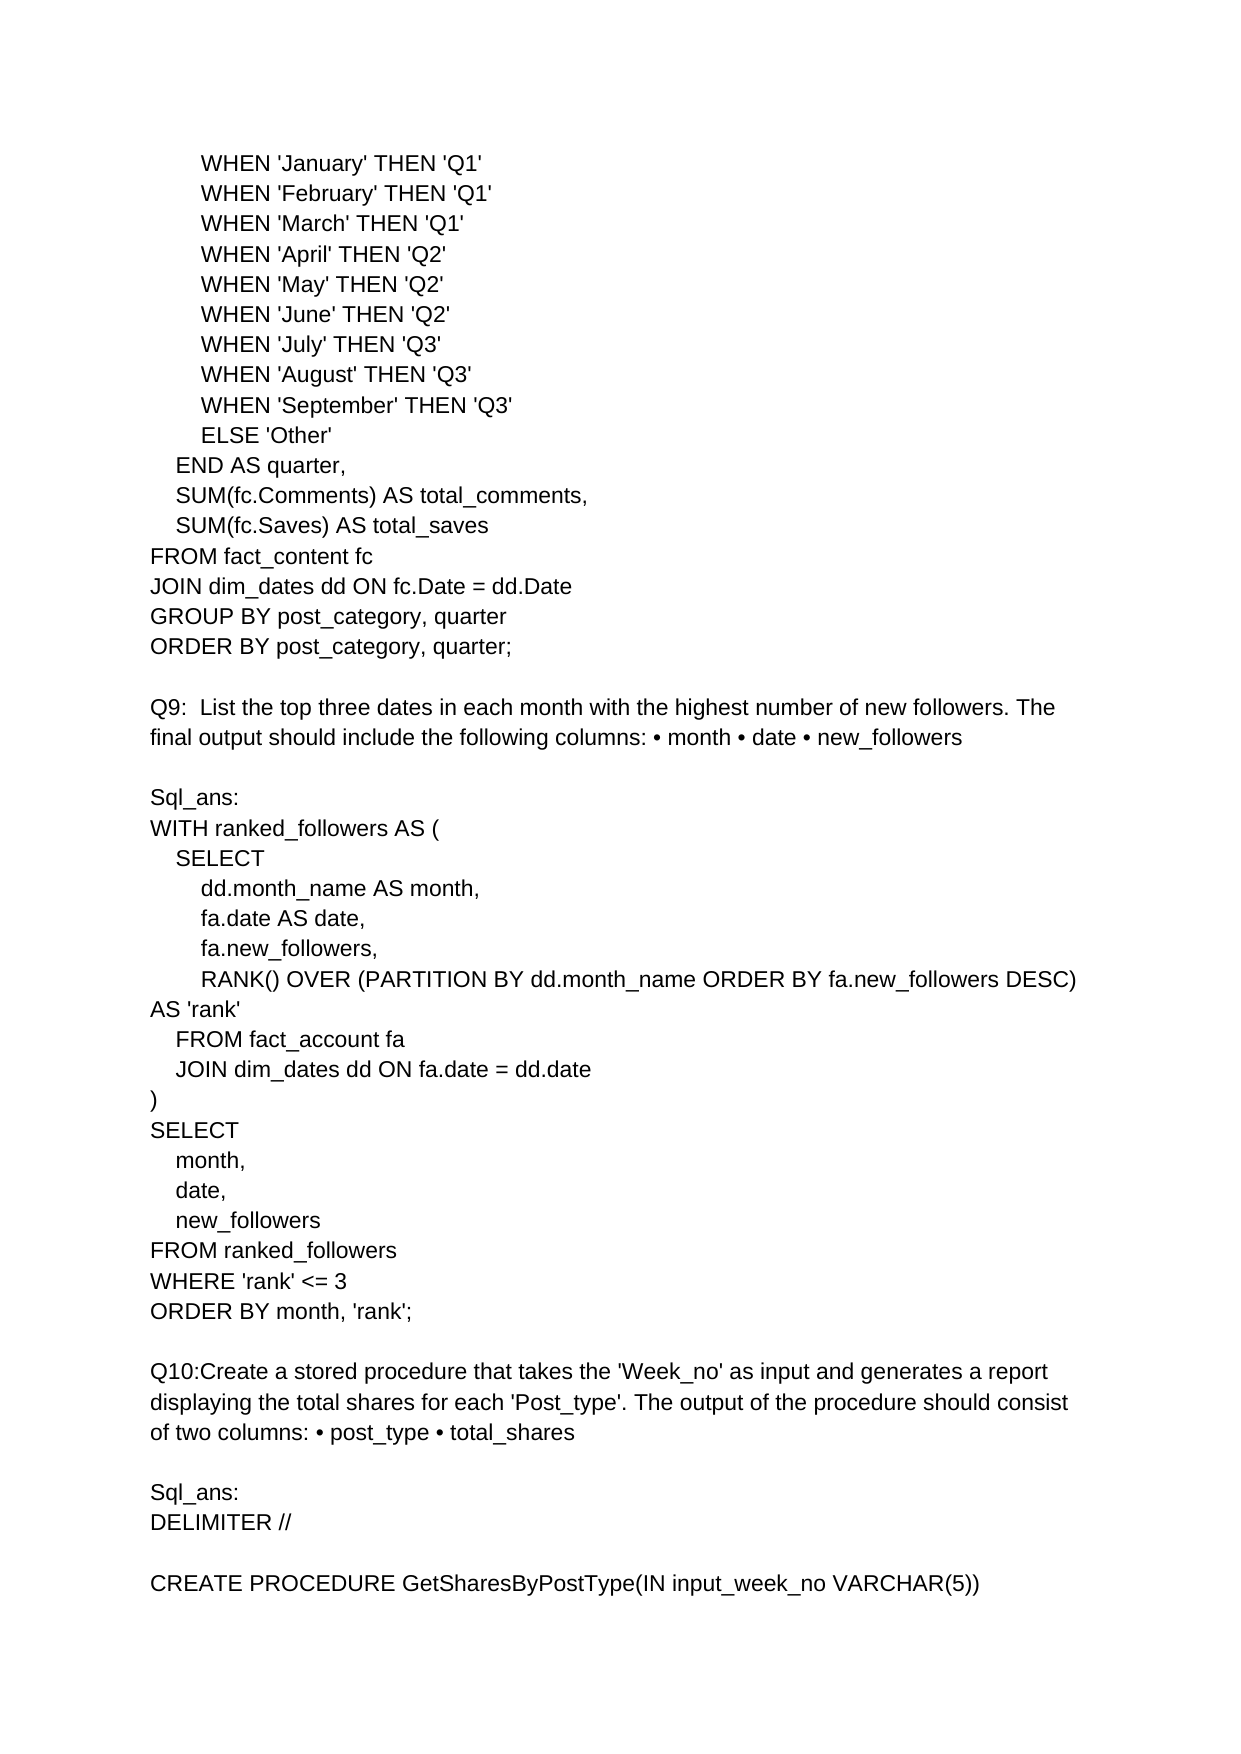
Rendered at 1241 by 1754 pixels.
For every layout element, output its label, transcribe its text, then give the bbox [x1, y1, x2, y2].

text Sql_ans: [150, 1479, 1090, 1506]
text Q10:Create a stored procedure that takes the 'Week_no' as input and generates a report displaying the total shares for each 'Post_type'. The output of the procedure should consist of two columns: • post_type • total_shares [150, 1358, 1090, 1445]
text ORDER BY post_category, quarter; [150, 633, 1090, 660]
text SUM(fc.Comments) AS total_comments, [150, 482, 1090, 509]
text SUM(fc.Saves) AS total_saves [150, 512, 1090, 539]
text date, [150, 1177, 1090, 1203]
text JOIN dim_dates dd ON fa.date = dd.date [150, 1056, 1090, 1083]
text GROUP BY post_category, quarter [150, 603, 1090, 629]
text SELECT [150, 1117, 1090, 1143]
text WHEN 'March' THEN 'Q1' [150, 210, 1090, 237]
text WHEN 'January' THEN 'Q1' [150, 150, 1090, 176]
text dd.month_name AS month, [150, 875, 1090, 901]
text RANK() OVER (PARTITION BY dd.month_name ORDER BY fa.new_followers DESC) AS 'rank' [150, 966, 1090, 1022]
text WITH ranked_followers AS ( [150, 814, 1090, 841]
text fa.new_followers, [150, 935, 1090, 962]
text WHEN 'May' THEN 'Q2' [150, 271, 1090, 297]
text END AS quarter, [150, 452, 1090, 478]
text SELECT [150, 845, 1090, 871]
text WHEN 'April' THEN 'Q2' [150, 241, 1090, 267]
text FROM fact_account fa [150, 1026, 1090, 1052]
text JOIN dim_dates dd ON fc.Date = dd.Date [150, 573, 1090, 599]
text FROM fact_content fc [150, 543, 1090, 569]
text DELIMITER // [150, 1509, 1090, 1536]
text FROM ranked_followers [150, 1237, 1090, 1264]
text ) [150, 1086, 1090, 1113]
text CREATE PROCEDURE GetSharesByPostType(IN input_week_no VARCHAR(5)) [150, 1570, 1090, 1596]
text ORDER BY month, 'rank'; [150, 1298, 1090, 1324]
text WHEN 'February' THEN 'Q1' [150, 180, 1090, 207]
text WHEN 'August' THEN 'Q3' [150, 361, 1090, 388]
text month, [150, 1147, 1090, 1173]
text WHEN 'September' THEN 'Q3' [150, 392, 1090, 418]
text new_followers [150, 1207, 1090, 1234]
text WHEN 'June' THEN 'Q2' [150, 301, 1090, 327]
text Sql_ans: [150, 784, 1090, 811]
text ELSE 'Other' [150, 422, 1090, 448]
text Q9: List the top three dates in each month with the highest number of new followers. The final output should include the following columns: • month • date • new_followers [150, 694, 1090, 750]
text fa.date AS date, [150, 905, 1090, 932]
text WHERE 'rank' <= 3 [150, 1268, 1090, 1294]
text WHEN 'July' THEN 'Q3' [150, 331, 1090, 358]
